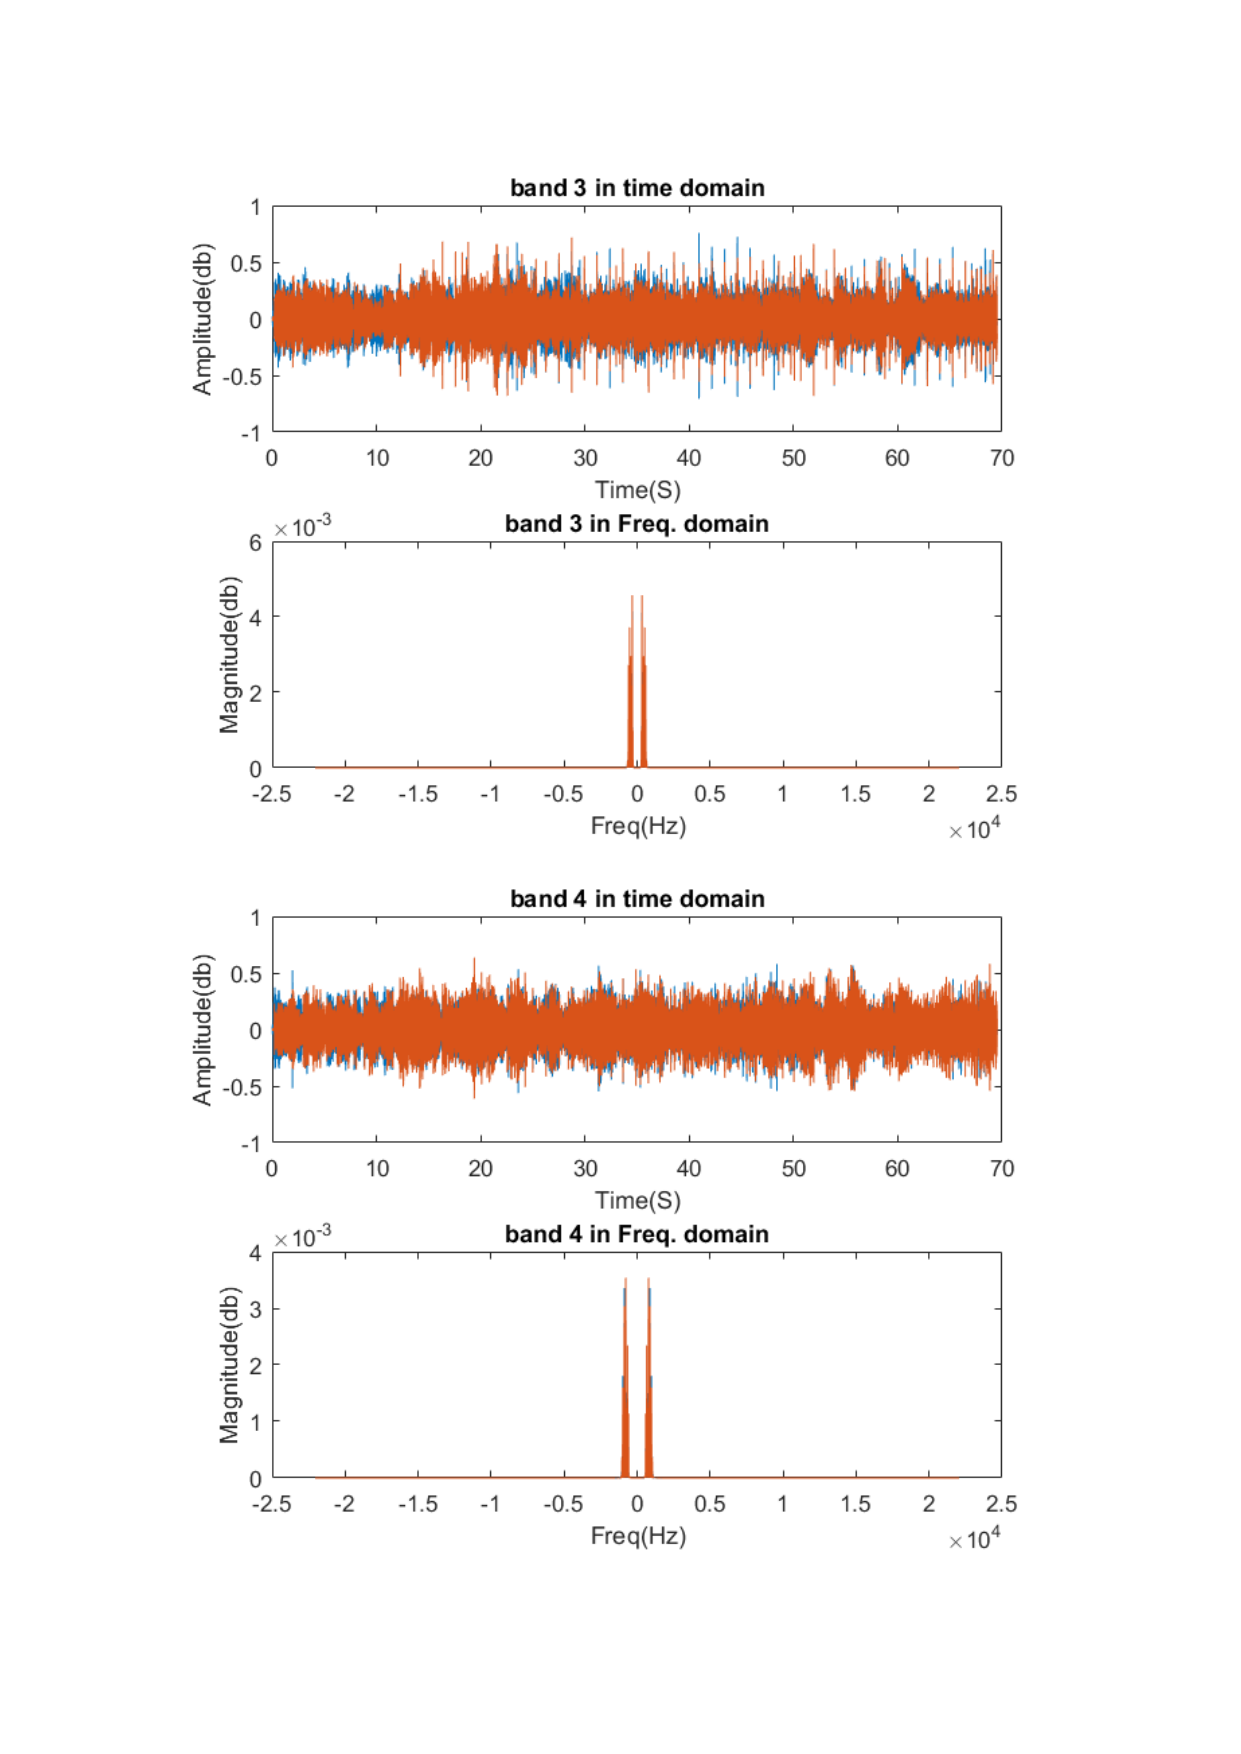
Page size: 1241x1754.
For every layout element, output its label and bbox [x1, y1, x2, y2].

picture [150, 860, 1091, 1567]
picture [150, 150, 1091, 857]
